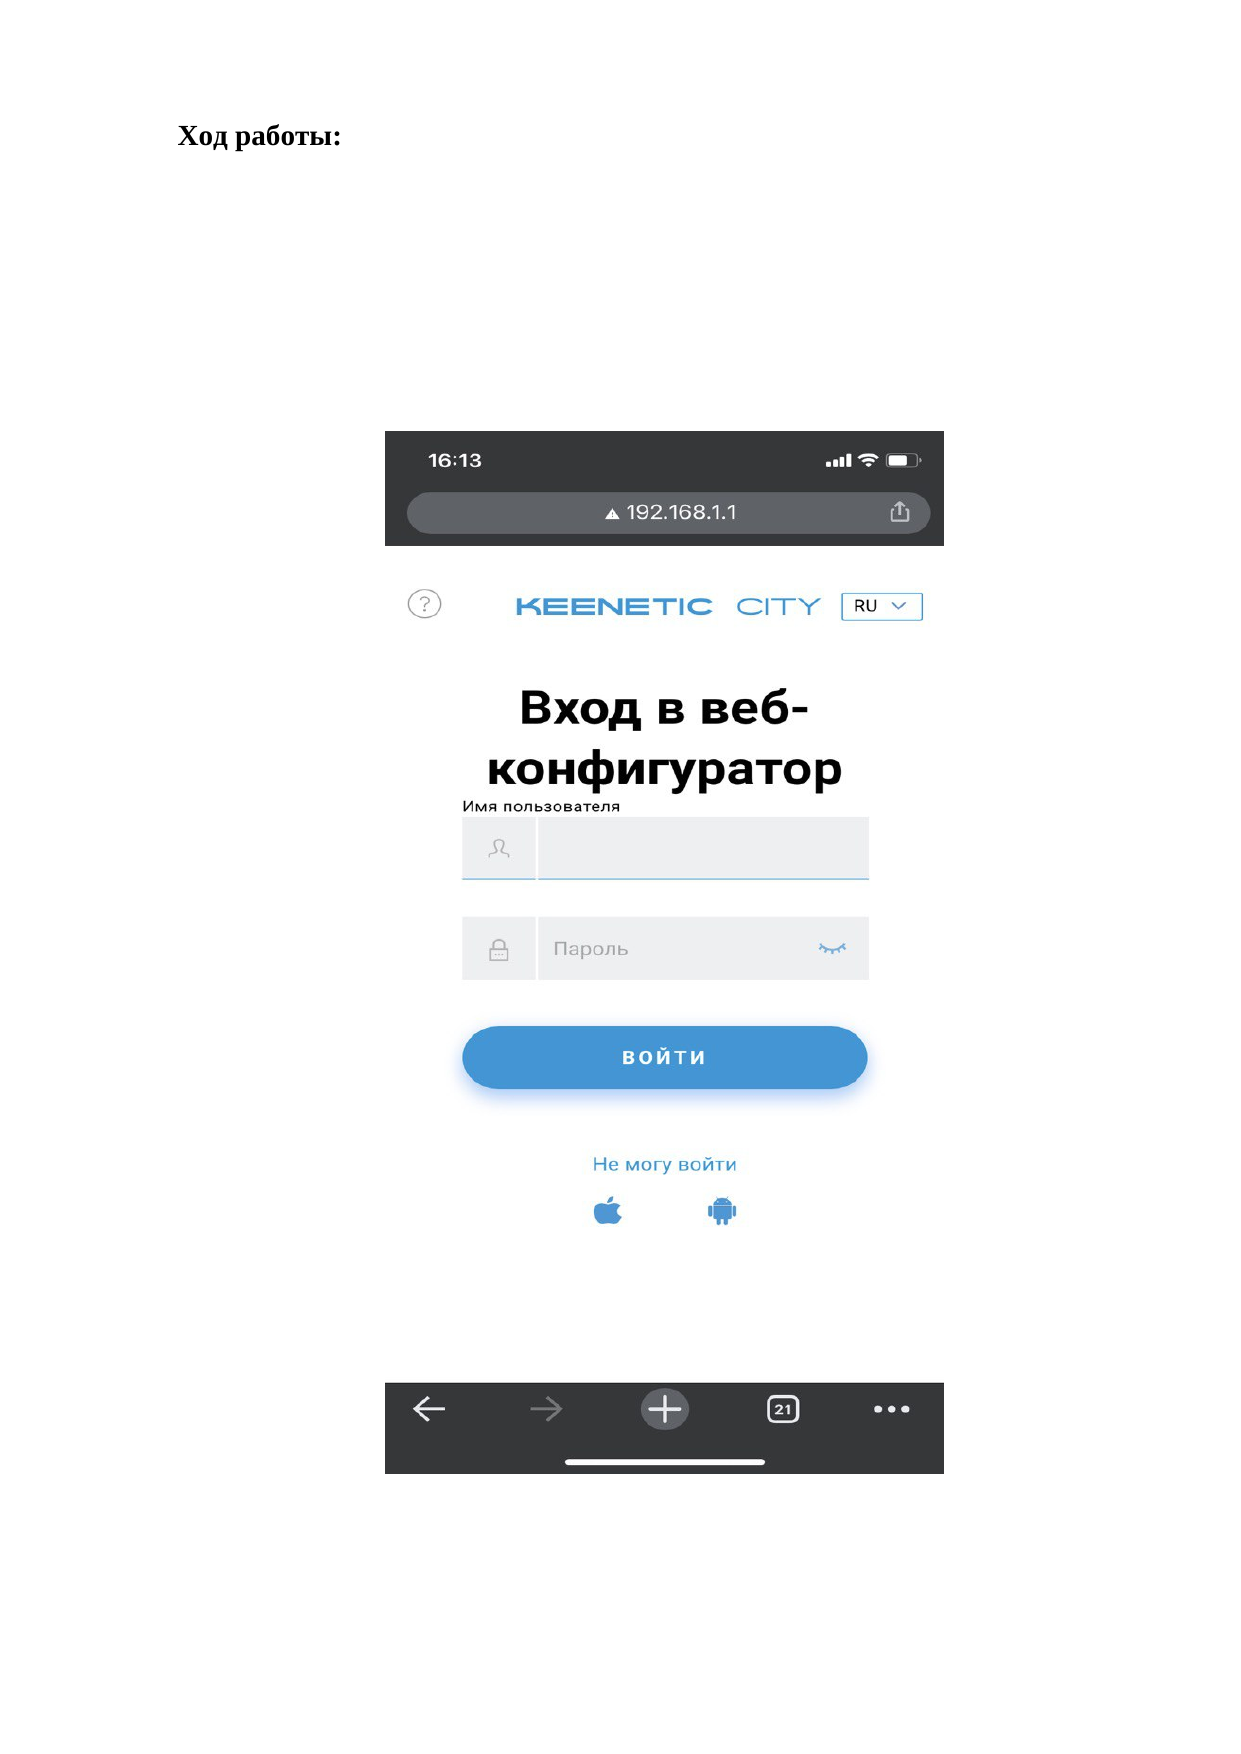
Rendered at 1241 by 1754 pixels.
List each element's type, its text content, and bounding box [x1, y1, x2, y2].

text Ход работы: [177, 118, 1152, 152]
picture [385, 431, 944, 1474]
